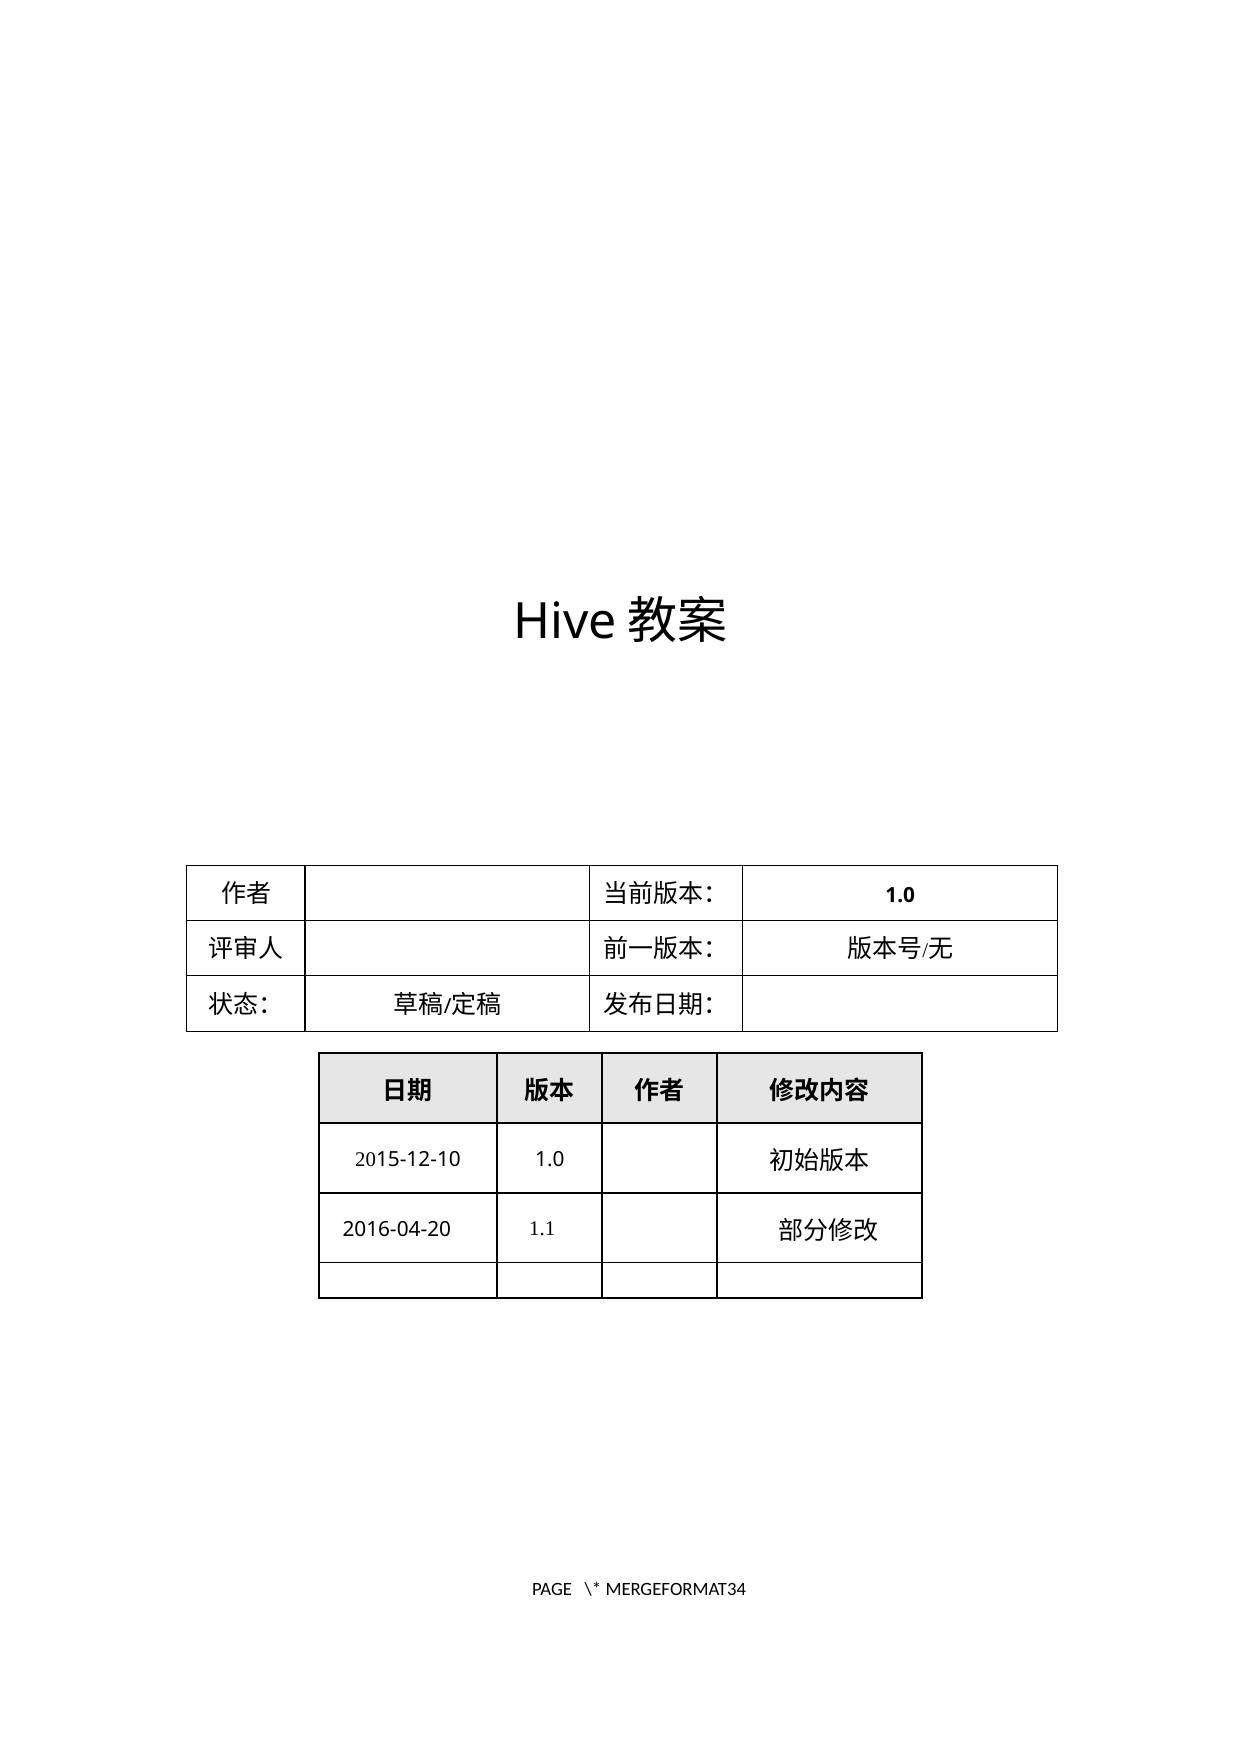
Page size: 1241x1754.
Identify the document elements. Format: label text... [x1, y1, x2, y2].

table_cell [498, 1263, 601, 1297]
table_cell 状态： [187, 976, 304, 1031]
table_cell 2015-12-10 [320, 1124, 496, 1192]
table_cell [603, 1124, 716, 1192]
table_header 当前版本： [590, 866, 742, 920]
table_cell [306, 921, 589, 975]
table_cell 部分修改 [718, 1194, 921, 1262]
table_header 1.0 [743, 866, 1057, 920]
table_header 作者 [187, 866, 304, 920]
table_header 作者 [603, 1054, 716, 1122]
table_cell 2016-04-20 [320, 1194, 496, 1262]
table_cell [603, 1263, 716, 1297]
table_cell [603, 1194, 716, 1262]
table_cell 评审人 [187, 921, 304, 975]
table_cell 1.0 [498, 1124, 601, 1192]
table_cell [743, 976, 1057, 1031]
table_cell [320, 1263, 496, 1297]
table_cell 初始版本 [718, 1124, 921, 1192]
table_header [306, 866, 589, 920]
table_cell 1.1 [498, 1194, 601, 1262]
text Hive教案 [112, 566, 1128, 668]
table_cell 发布日期： [590, 976, 742, 1031]
table_header 版本 [498, 1054, 601, 1122]
table_cell [718, 1263, 921, 1297]
table_cell 草稿/定稿 [306, 976, 589, 1031]
table_cell 前一版本： [590, 921, 742, 975]
table_cell 版本号/无 [743, 921, 1057, 975]
table_header 日期 [320, 1054, 496, 1122]
table_header 修改内容 [718, 1054, 921, 1122]
